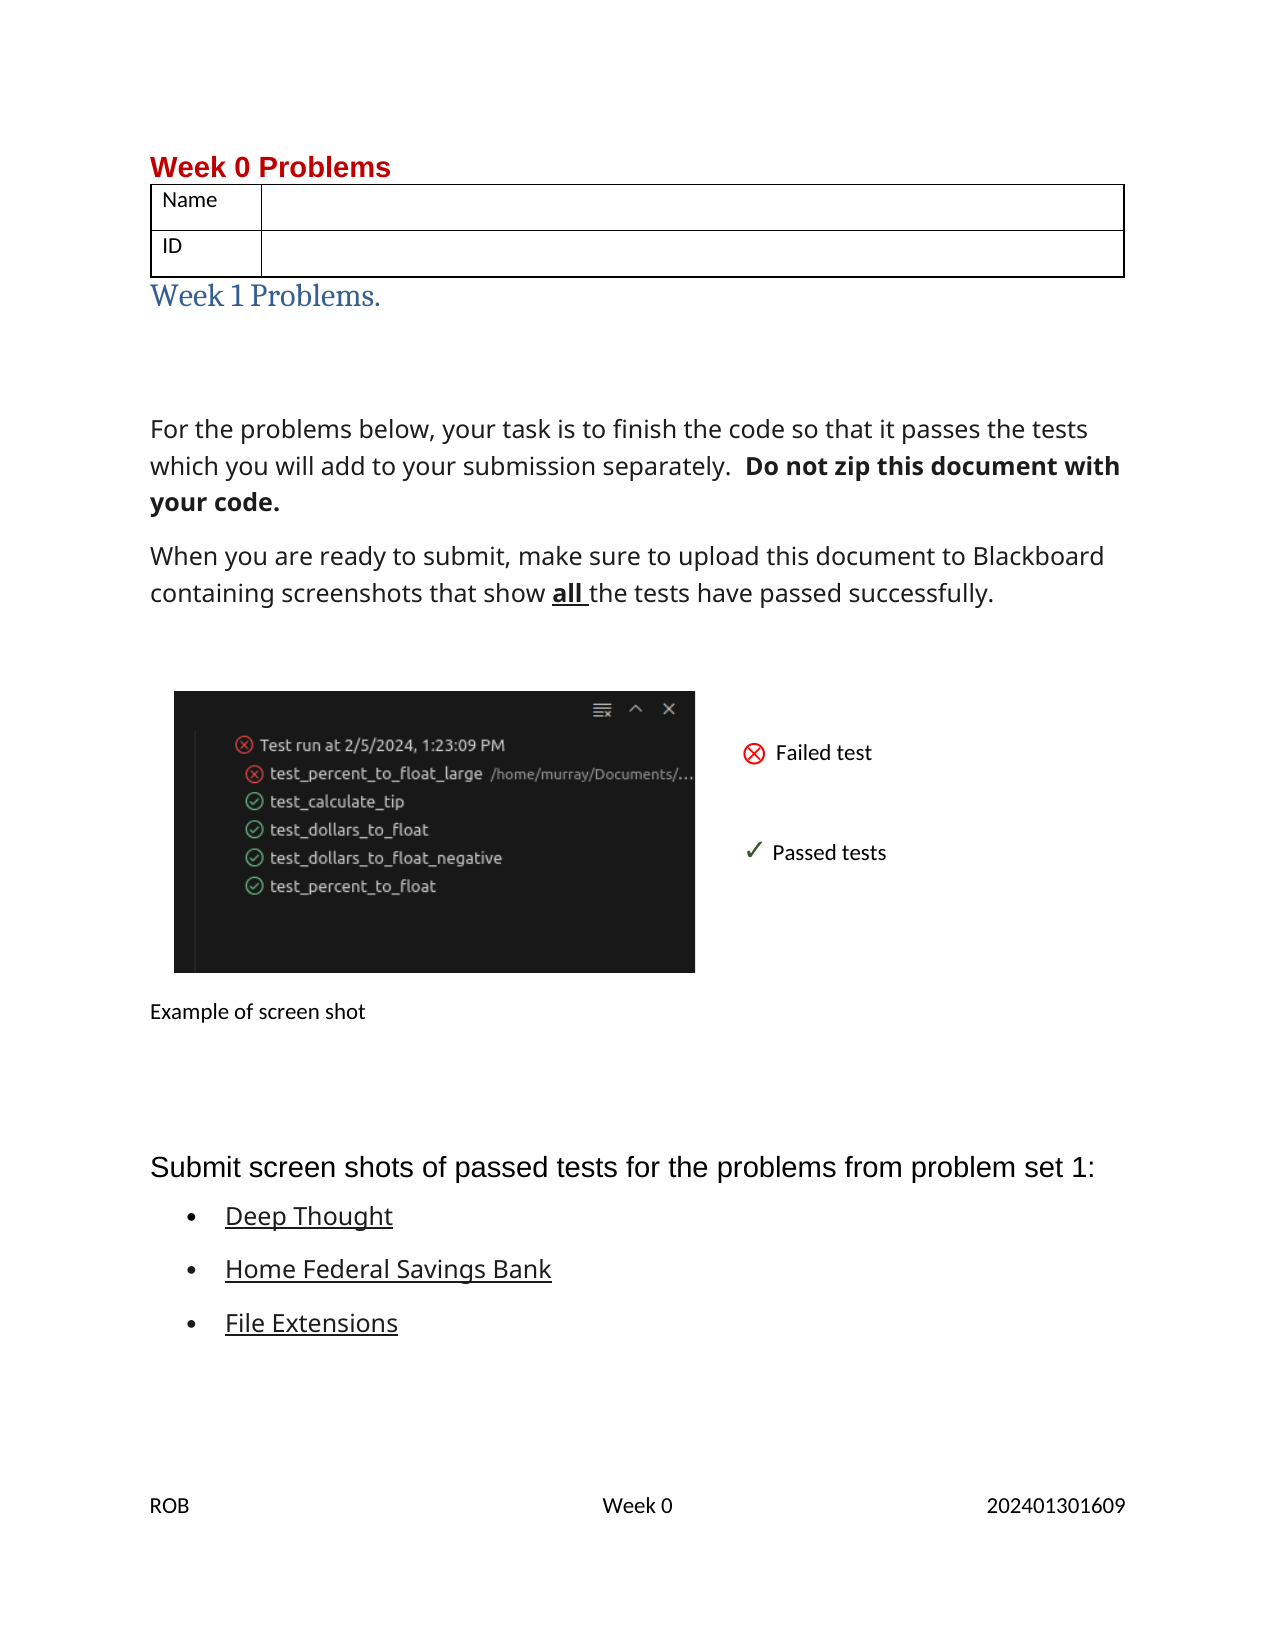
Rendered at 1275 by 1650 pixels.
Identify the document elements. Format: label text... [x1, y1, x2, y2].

list Deep Thought [187, 1198, 1125, 1232]
text Example of screen shot [150, 997, 1125, 1025]
text For the problems below, your task is to finish the code so that it passes the tests which you will add to your submission separately. Do not zip this document with your code. [150, 411, 1125, 519]
table_header ⨂ Failed test ✓ Passed tests [737, 685, 1124, 997]
text Week 1 Problems. [150, 278, 1125, 315]
table_header [150, 685, 737, 997]
text Week 0 Problems [150, 150, 1125, 183]
text When you are ready to submit, make sure to upload this document to Blackboard containing screenshots that show all the tests have passed successfully. [150, 538, 1125, 609]
table_cell [262, 231, 1123, 276]
list File Extensions [187, 1305, 1125, 1339]
list Home Federal Savings Bank [187, 1252, 1125, 1286]
table_header Name [152, 185, 261, 230]
table_cell ID [152, 231, 261, 276]
table_header [262, 185, 1123, 230]
subtitle Submit screen shots of passed tests for the problems from problem set 1: [150, 1114, 1125, 1183]
